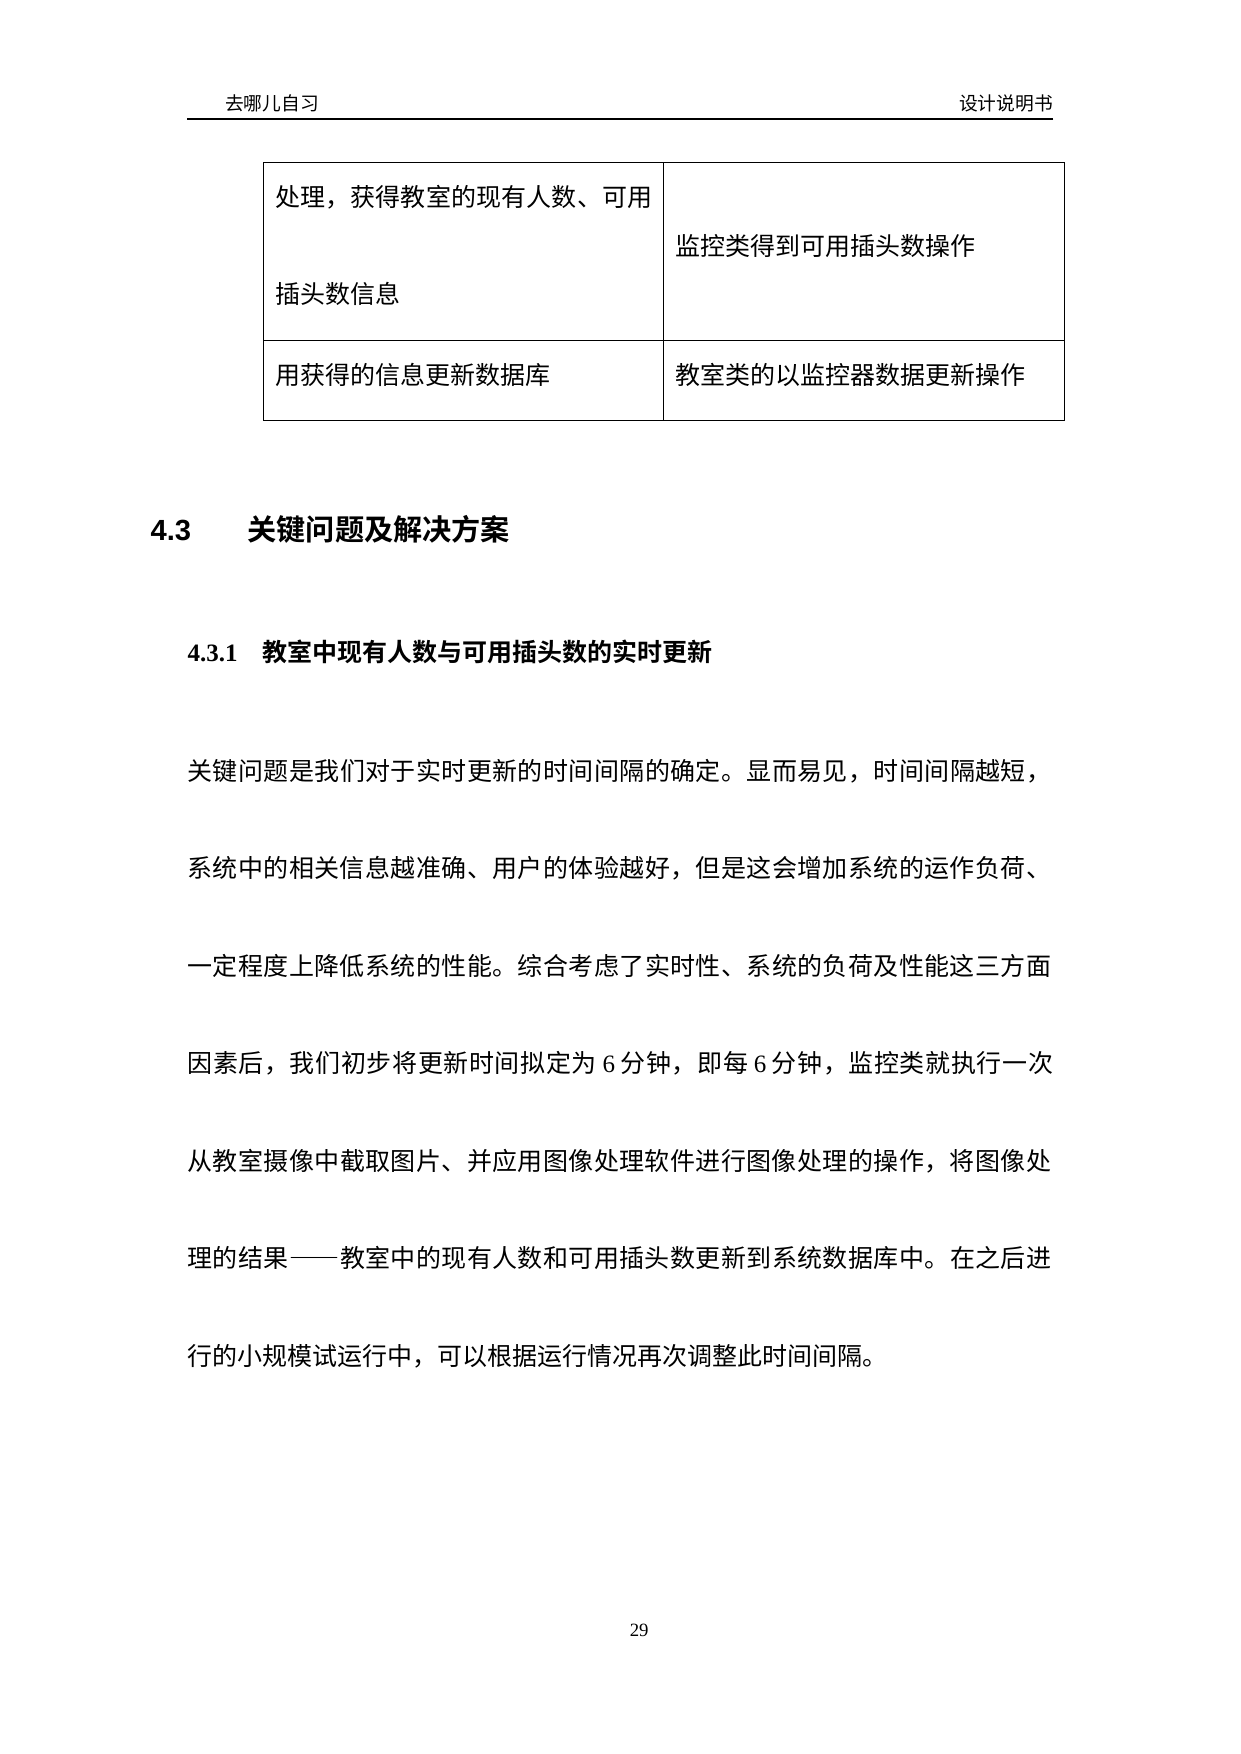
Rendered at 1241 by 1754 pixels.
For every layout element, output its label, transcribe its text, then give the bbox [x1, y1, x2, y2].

subtitle 关键问题及解决方案 [87, 495, 1053, 560]
table_cell 监控类的得到现有人数操作 监控类得到可用插头数操作 [664, 163, 1064, 340]
table_cell 教室类的以监控器数据更新操作 [664, 341, 1064, 420]
table_cell 利用特定图像处理算法对图像进行处理，获得教室的现有人数、可用插头数信息 [264, 163, 663, 340]
subtitle 教室中现有人数与可用插头数的实时更新 [187, 618, 1053, 683]
text 关键问题是我们对于实时更新的时间间隔的确定。显而易见，时间间隔越短，系统中的相关信息越准确、用户的体验越好，但是这会增加系统的运作负荷、一定程度上降低系统的性能。综合考虑了实时性、系统的负荷及性能这三方面因素后，我们初步将更新时间拟定为6分钟，即每6分钟，监控类就执行一次从教室摄像中截取图片、并应用图像处理软件进行图像处理的操作，将图像处理的结果——教室中的现有人数和可用插头数更新到系统数据库中。在之后进行的小规模试运行中，可以根据运行情况再次调整此时间间隔。 [187, 737, 1053, 1387]
table_cell 用获得的信息更新数据库 [264, 341, 663, 420]
